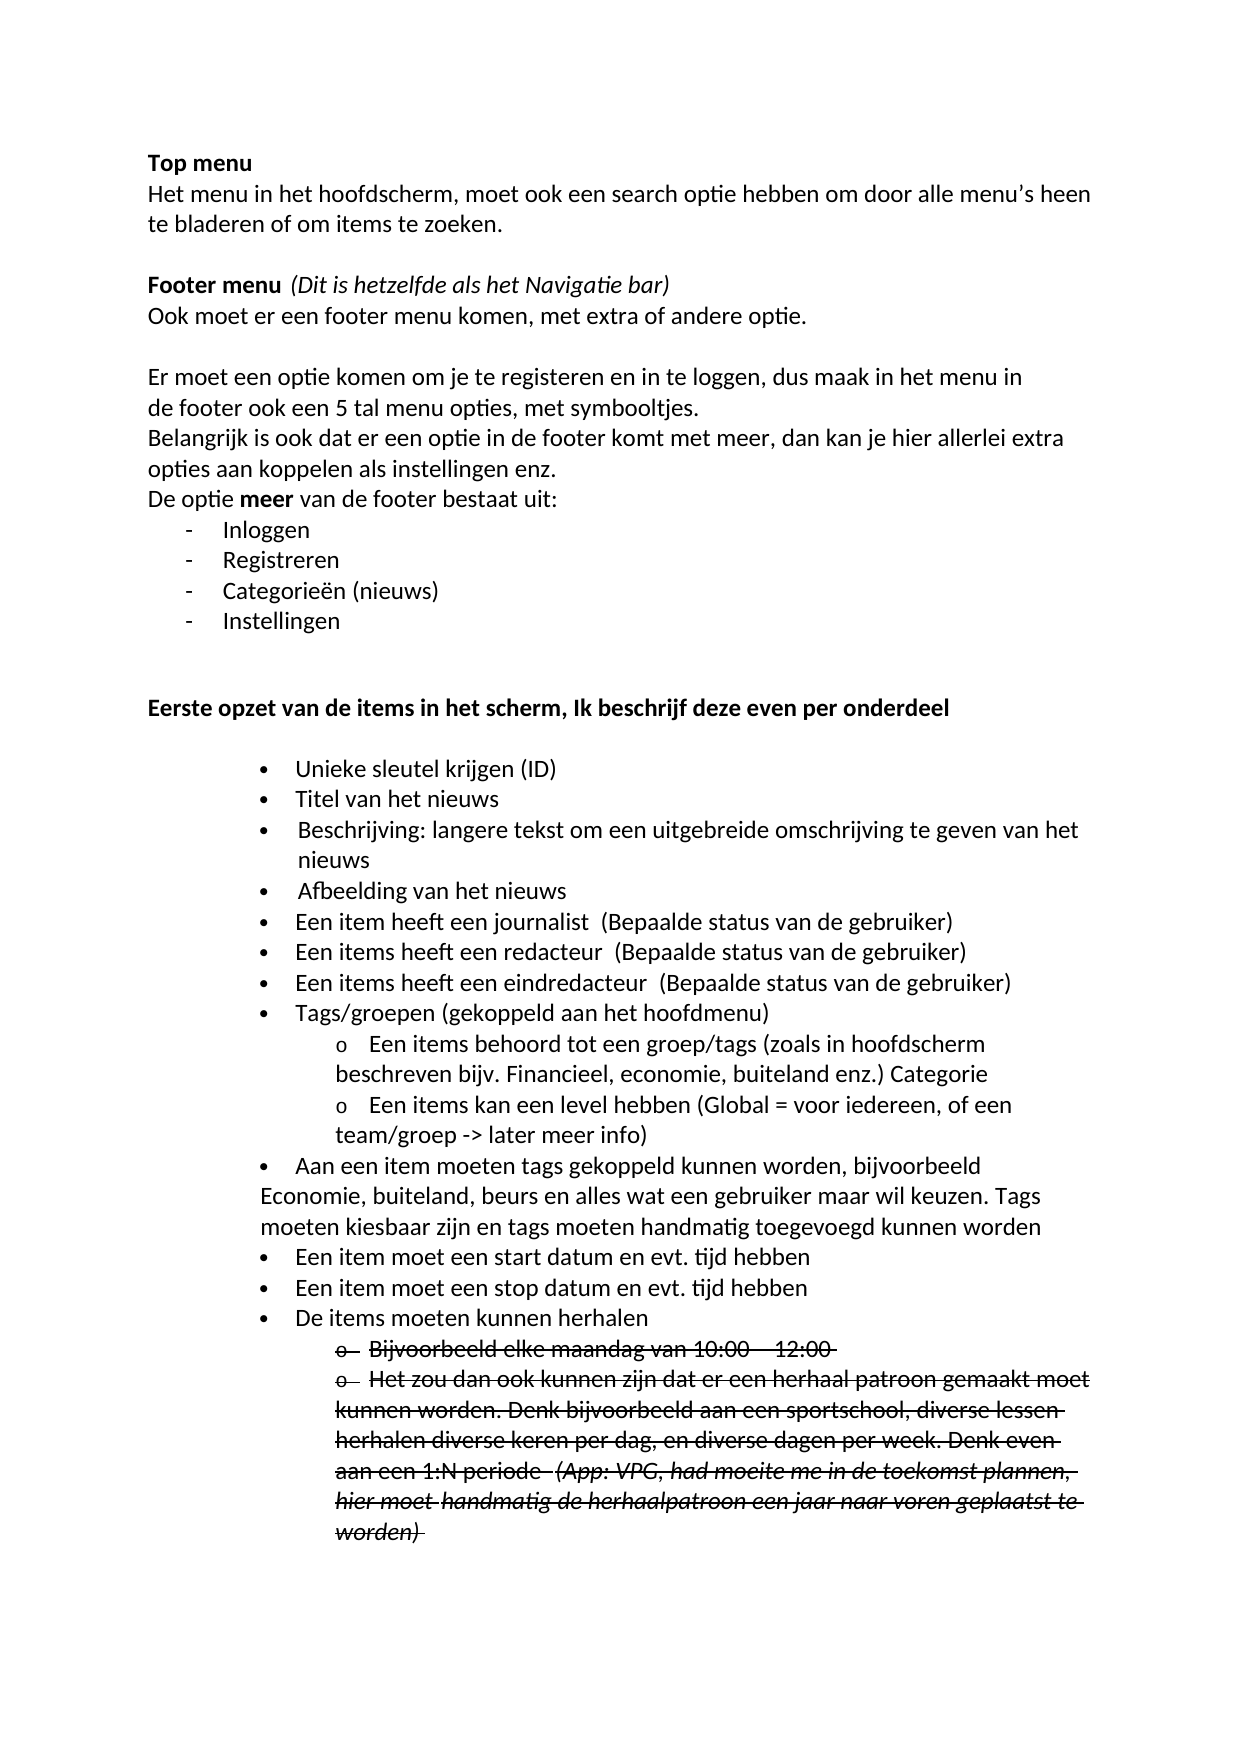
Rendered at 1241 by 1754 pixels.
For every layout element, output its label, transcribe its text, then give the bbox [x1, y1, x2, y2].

list Categorieën (nieuws) [185, 575, 1093, 605]
list Een items heeft een redacteur (Bepaalde status van de gebruiker) [260, 936, 1093, 967]
text Het menu in het hoofdscherm, moet ook een search optie hebben om door alle menu’s heen te bladeren of om items te zoeken. [148, 178, 1093, 239]
list Tags/groepen (gekoppeld aan het hoofdmenu) [260, 997, 1093, 1028]
list Bijvoorbeeld elke maandag van 10:00 – 12:00 [335, 1333, 1093, 1363]
text Top menu [148, 148, 1093, 178]
list Beschrijving: langere tekst om een uitgebreide omschrijving te geven van het nieuws [260, 814, 1093, 875]
list Afbeelding van het nieuws [260, 875, 1093, 906]
list Titel van het nieuws [260, 783, 1093, 814]
list Registreren [185, 544, 1093, 575]
list Een item moet een start datum en evt. tijd hebben [260, 1241, 1093, 1272]
list Een items kan een level hebben (Global = voor iedereen, of een team/groep -> later meer info) [335, 1089, 1093, 1150]
list Unieke sleutel krijgen (ID) [260, 753, 1093, 783]
list Het zou dan ook kunnen zijn dat er een herhaal patroon gemaakt moet kunnen worden. Denk bijvoorbeeld aan een sportschool, diverse lessen herhalen diverse keren per dag, en diverse dagen per week. Denk even aan een 1:N periode (App: VPG, had moeite me in de toekomst plannen, hier moet handmatig de herhaalpatroon een jaar naar voren geplaatst te worden) [335, 1363, 1093, 1547]
text Belangrijk is ook dat er een optie in de footer komt met meer, dan kan je hier allerlei extra opties aan koppelen als instellingen enz. [148, 422, 1093, 483]
text De optie meer van de footer bestaat uit: [148, 483, 1093, 514]
text Ook moet er een footer menu komen, met extra of andere optie. [148, 300, 1093, 331]
list Een item heeft een journalist (Bepaalde status van de gebruiker) [260, 906, 1093, 936]
list Aan een item moeten tags gekoppeld kunnen worden, bijvoorbeeld Economie, buiteland, beurs en alles wat een gebruiker maar wil keuzen. Tags moeten kiesbaar zijn en tags moeten handmatig toegevoegd kunnen worden [260, 1150, 1093, 1241]
text Eerste opzet van de items in het scherm, Ik beschrijf deze even per onderdeel [148, 692, 1093, 722]
list Een items behoord tot een groep/tags (zoals in hoofdscherm beschreven bijv. Financieel, economie, buiteland enz.) Categorie [335, 1028, 1093, 1089]
list De items moeten kunnen herhalen [260, 1302, 1093, 1333]
list Een items heeft een eindredacteur (Bepaalde status van de gebruiker) [260, 967, 1093, 997]
text Footer menu (Dit is hetzelfde als het Navigatie bar) [148, 270, 1093, 300]
list Instellingen [185, 605, 1093, 636]
list Een item moet een stop datum en evt. tijd hebben [260, 1272, 1093, 1302]
text Er moet een optie komen om je te registeren en in te loggen, dus maak in het menu in de footer ook een 5 tal menu opties, met symbooltjes. [148, 361, 1093, 422]
list Inloggen [185, 514, 1093, 544]
